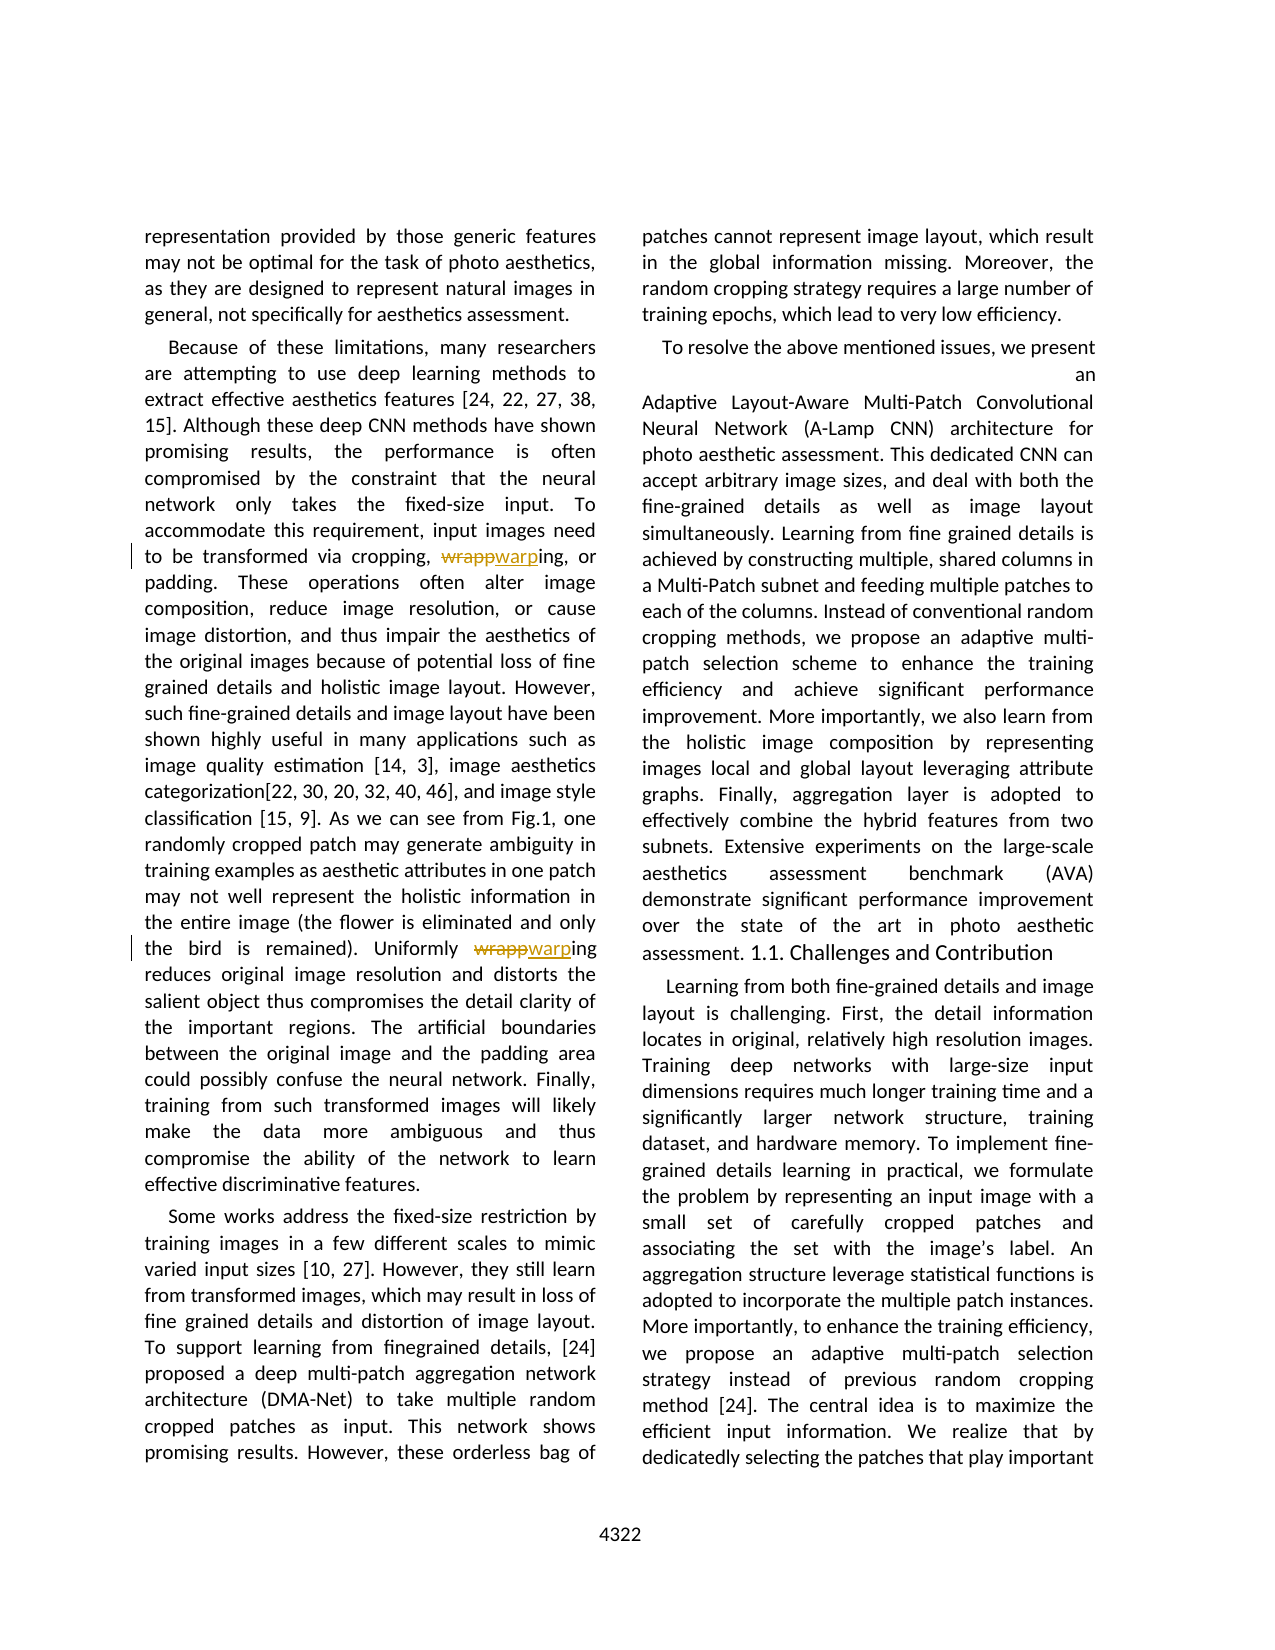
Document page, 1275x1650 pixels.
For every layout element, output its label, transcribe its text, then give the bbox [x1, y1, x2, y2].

text Because of these limitations, many researchers are attempting to use deep learning methods to extract effective aesthetics features [24, 22, 27, 38, 15]. Although these deep CNN methods have shown promising results, the performance is often compromised by the constraint that the neural network only takes the fixed-size input. To accommodate this requirement, input images need to be transformed via cropping, ing, or padding. These operations often alter image composition, reduce image resolution, or cause image distortion, and thus impair the aesthetics of the original images because of potential loss of fine grained details and holistic image layout. However, such fine-grained details and image layout have been shown highly useful in many applications such as image quality estimation [14, 3], image aesthetics categorization[22, 30, 20, 32, 40, 46], and image style classification [15, 9]. As we can see from Fig.1, one randomly cropped patch may generate ambiguity in training examples as aesthetic attributes in one patch may not well represent the holistic information in the entire image (the flower is eliminated and only the bird is remained). Uniformly ing reduces original image resolution and distorts the salient object thus compromises the detail clarity of the important regions. The artificial boundaries between the original image and the padding area could possibly confuse the neural network. Finally, training from such transformed images will likely make the data more ambiguous and thus compromise the ability of the network to learn effective discriminative features. [144, 334, 597, 1196]
text Adaptive Layout-Aware Multi-Patch Convolutional Neural Network (A-Lamp CNN) architecture for photo aesthetic assessment. This dedicated CNN can accept arbitrary image sizes, and deal with both the fine-grained details as well as image layout simultaneously. Learning from fine grained details is achieved by constructing multiple, shared columns in a Multi-Patch subnet and feeding multiple patches to each of the columns. Instead of conventional random cropping methods, we propose an adaptive multi-patch selection scheme to enhance the training efficiency and achieve significant performance improvement. More importantly, we also learn from the holistic image composition by representing images local and global layout leveraging attribute graphs. Finally, aggregation layer is adopted to effectively combine the hybrid features from two subnets. Extensive experiments on the large-scale aesthetics assessment benchmark (AVA) demonstrate significant performance improvement over the state of the art in photo aesthetic assessment. 1.1. Challenges and Contribution [642, 389, 1094, 966]
text Some works address the fixed-size restriction by training images in a few different scales to mimic varied input sizes [10, 27]. However, they still learn from transformed images, which may result in loss of fine grained details and distortion of image layout. To support learning from finegrained details, [24] proposed a deep multi-patch aggregation network architecture (DMA-Net) to take multiple random cropped patches as input. This network shows promising results. However, these orderless bag of patches cannot represent image layout, which result in the global information missing. Moreover, the random cropping strategy requires a large number of training epochs, which lead to very low efficiency. [642, 223, 1094, 327]
text To resolve the above mentioned issues, we present an [643, 334, 1096, 387]
text Some works address the fixed-size restriction by training images in a few different scales to mimic varied input sizes [10, 27]. However, they still learn from transformed images, which may result in loss of fine grained details and distortion of image layout. To support learning from finegrained details, [24] proposed a deep multi-patch aggregation network architecture (DMA-Net) to take multiple random cropped patches as input. This network shows promising results. However, these orderless bag of patches cannot represent image layout, which result in the global information missing. Moreover, the random cropping strategy requires a large number of training epochs, which lead to very low efficiency. [144, 1204, 597, 1464]
